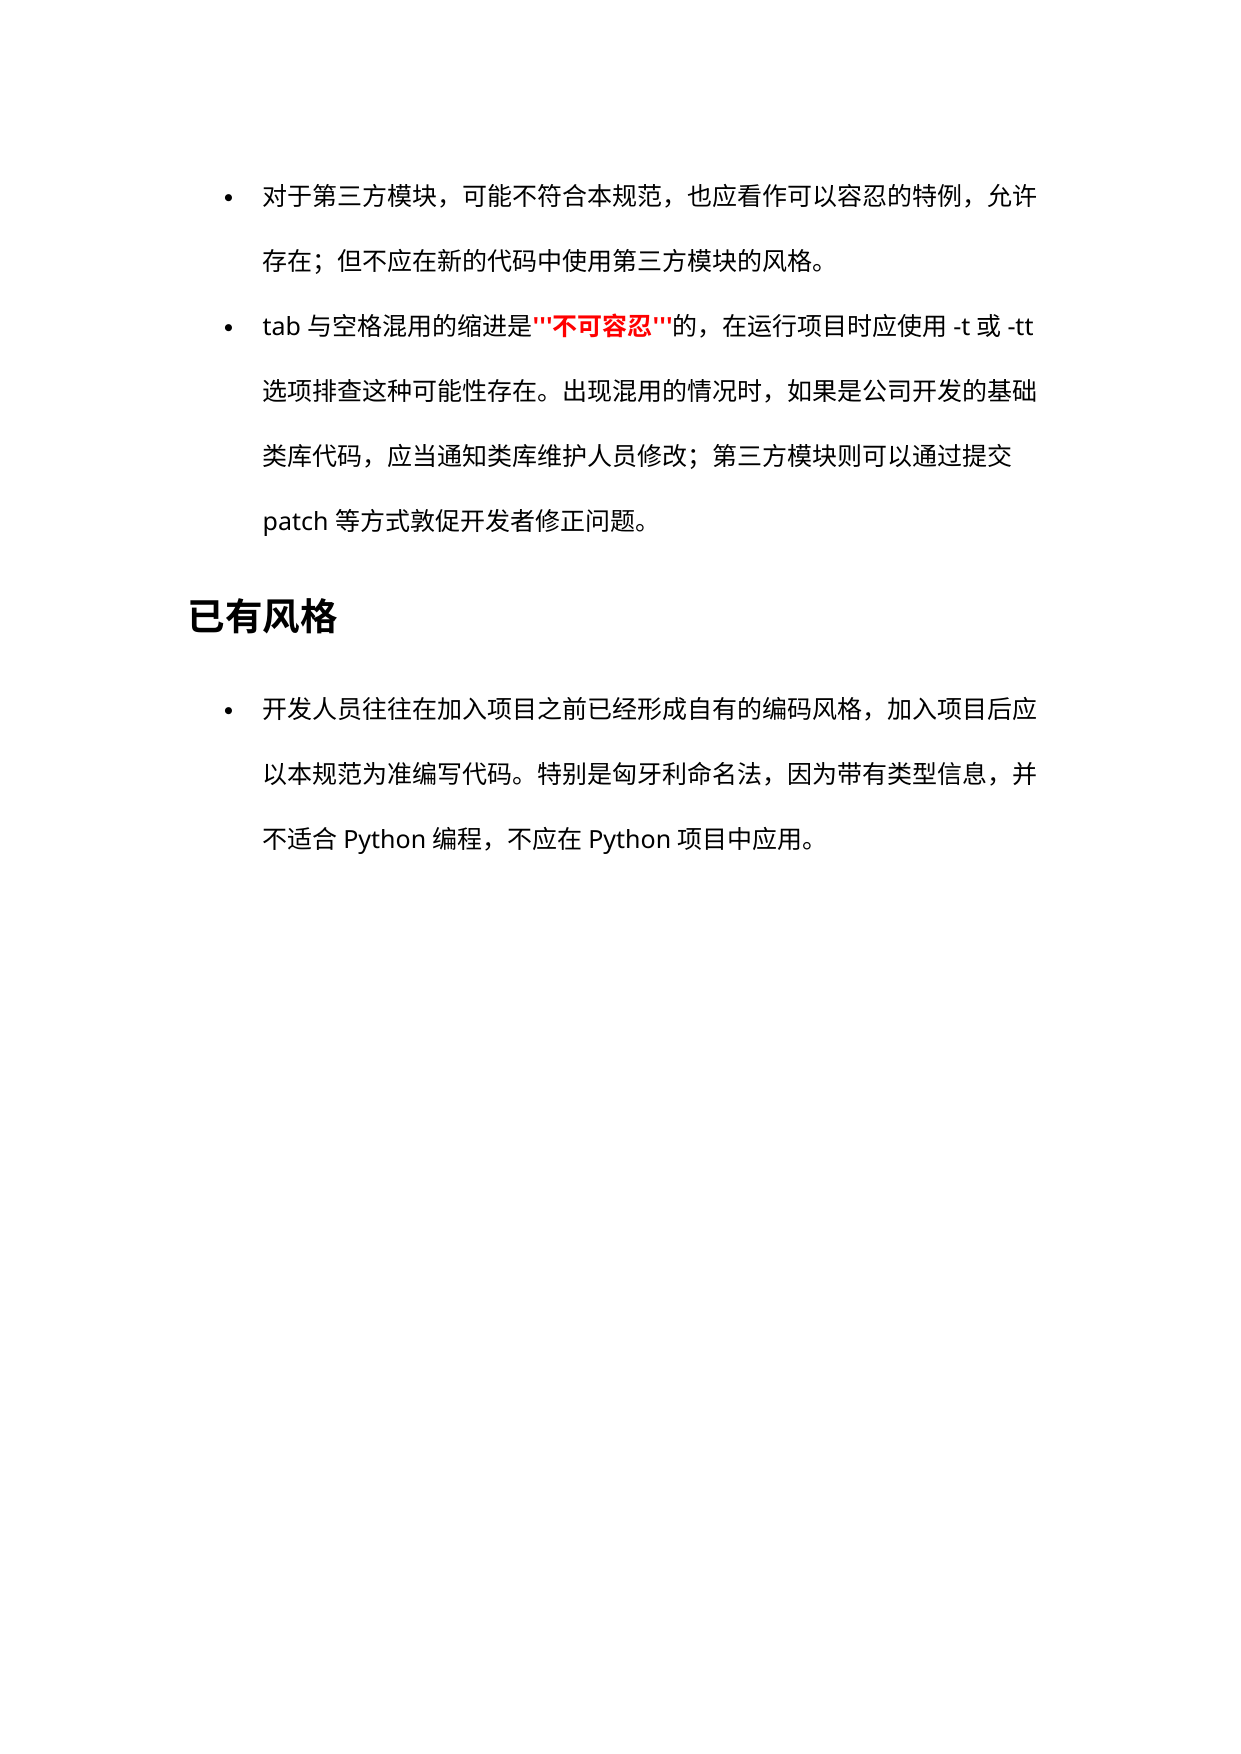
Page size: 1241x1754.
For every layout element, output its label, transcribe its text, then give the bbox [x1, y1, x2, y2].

list tab 与空格混用的缩进是'''不可容忍'''的，在运行项目时应使用 -t 或 -tt 选项排查这种可能性存在。出现混用的情况时，如果是公司开发的基础类库代码，应当通知类库维护人员修改；第三方模块则可以通过提交 patch 等方式敦促开发者修正问题。 [225, 292, 1053, 552]
list 开发人员往往在加入项目之前已经形成自有的编码风格，加入项目后应以本规范为准编写代码。特别是匈牙利命名法，因为带有类型信息，并不适合 Python 编程，不应在 Python 项目中应用。 [225, 675, 1053, 870]
list 对于第三方模块，可能不符合本规范，也应看作可以容忍的特例，允许存在；但不应在新的代码中使用第三方模块的风格。 [225, 162, 1053, 292]
text 已有风格 [187, 581, 1053, 646]
